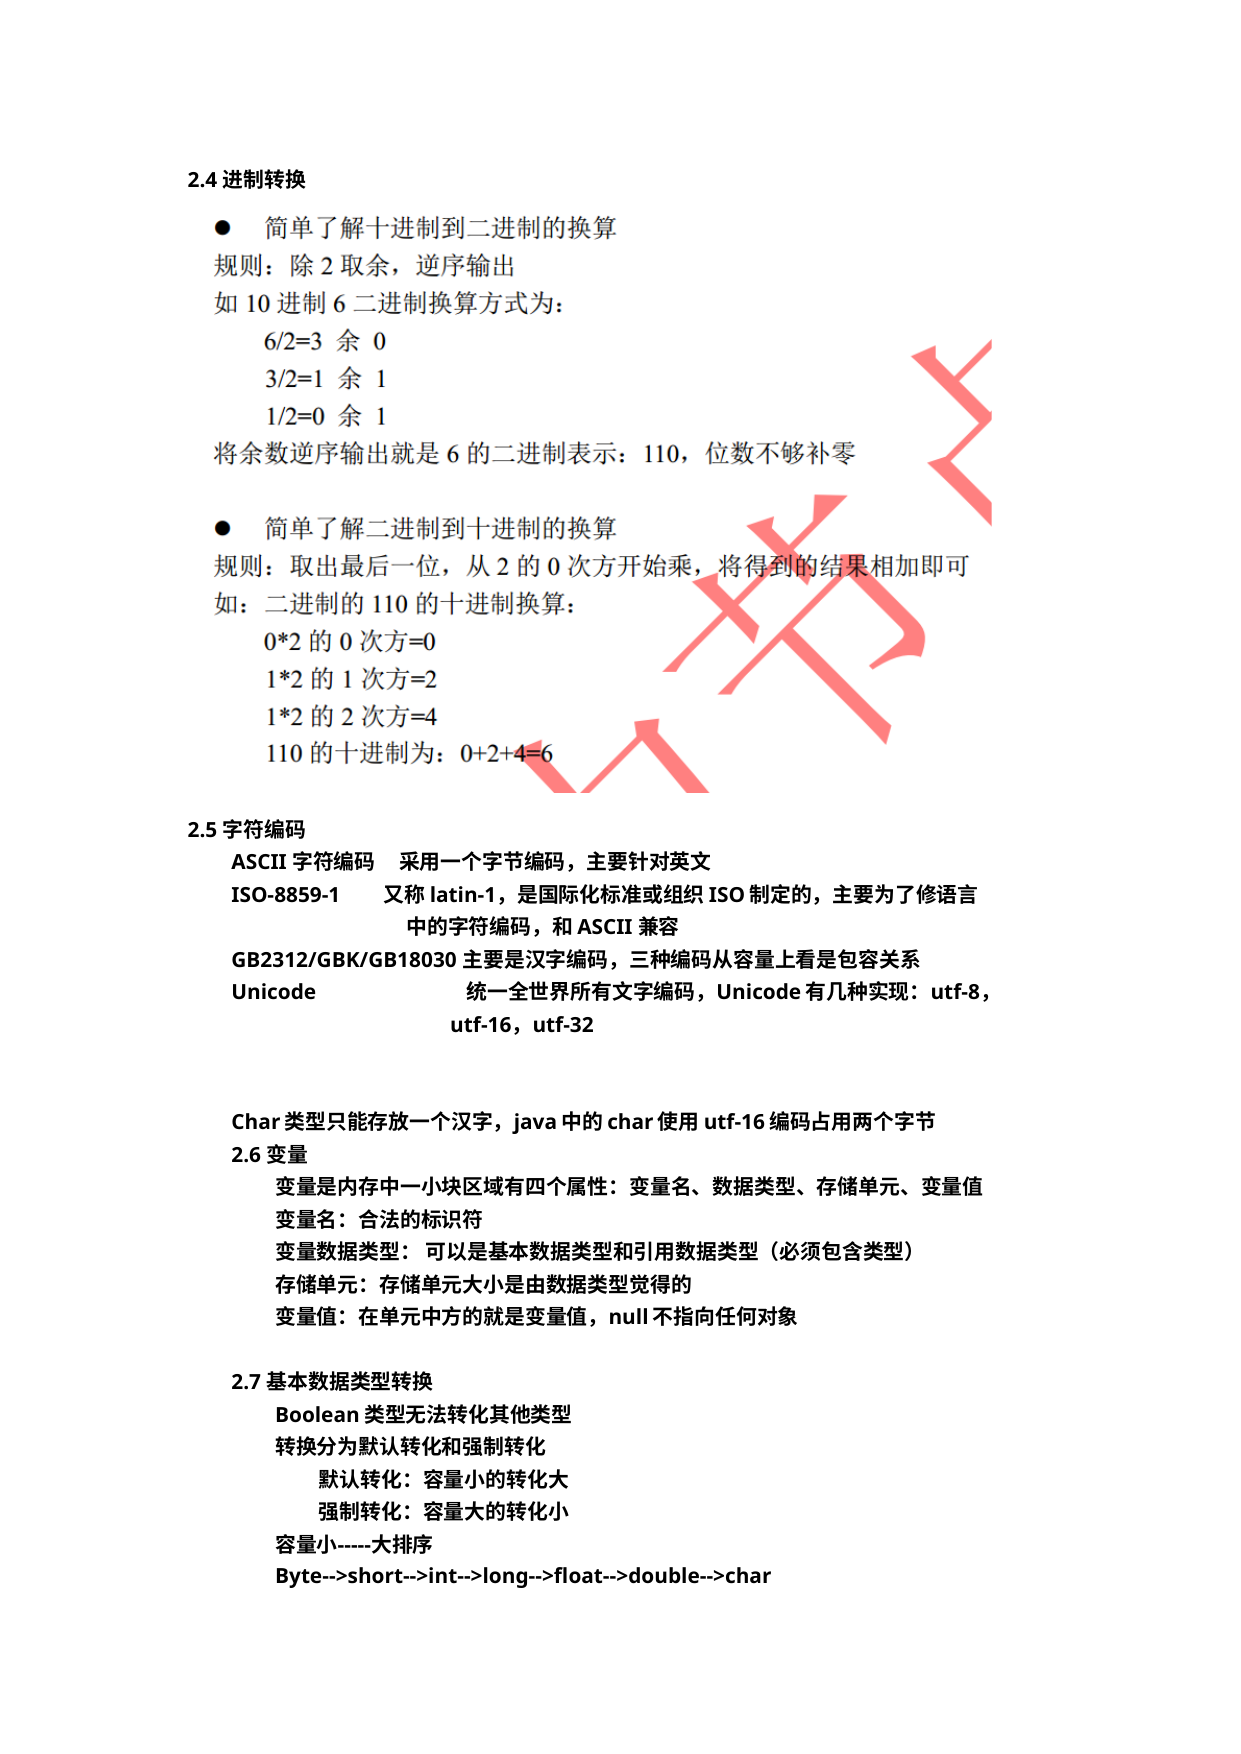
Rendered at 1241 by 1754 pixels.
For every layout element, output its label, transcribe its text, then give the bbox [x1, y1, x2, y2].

list Char类型只能存放一个汉字，java中的char使用utf-16编码占用两个字节 [187, 1104, 1053, 1137]
list ASCII 字符编码 采用一个字节编码，主要针对英文 [187, 844, 1053, 877]
list 容量小-----大排序 [231, 1527, 1053, 1559]
list 2.7 基本数据类型转换 [187, 1364, 1053, 1397]
list 变量数据类型： 可以是基本数据类型和引用数据类型（必须包含类型） [231, 1234, 1053, 1267]
list 2.6 变量 [187, 1137, 1053, 1169]
list 强制转化：容量大的转化小 [275, 1494, 1053, 1527]
list 变量是内存中一小块区域有四个属性：变量名、数据类型、存储单元、变量值 [231, 1169, 1053, 1202]
list Boolean类型无法转化其他类型 [231, 1397, 1053, 1429]
picture [187, 194, 992, 793]
list Byte-->short-->int-->long-->float-->double-->char [231, 1559, 1053, 1592]
list 默认转化：容量小的转化大 [275, 1462, 1053, 1494]
list 变量名：合法的标识符 [231, 1202, 1053, 1234]
list 转换分为默认转化和强制转化 [231, 1429, 1053, 1462]
list Unicode 统一全世界所有文字编码，Unicode有几种实现：utf-8， utf-16，utf-32 [187, 974, 1053, 1039]
list ISO-8859-1 又称latin-1，是国际化标准或组织ISO制定的，主要为了修语言 中的字符编码，和ASCII 兼容 [187, 877, 1053, 942]
list 存储单元：存储单元大小是由数据类型觉得的 [231, 1267, 1053, 1299]
list GB2312/GBK/GB18030 主要是汉字编码，三种编码从容量上看是包容关系 [187, 942, 1053, 974]
list 2.5 字符编码 [187, 812, 1053, 844]
list 变量值：在单元中方的就是变量值，null不指向任何对象 [231, 1299, 1053, 1332]
